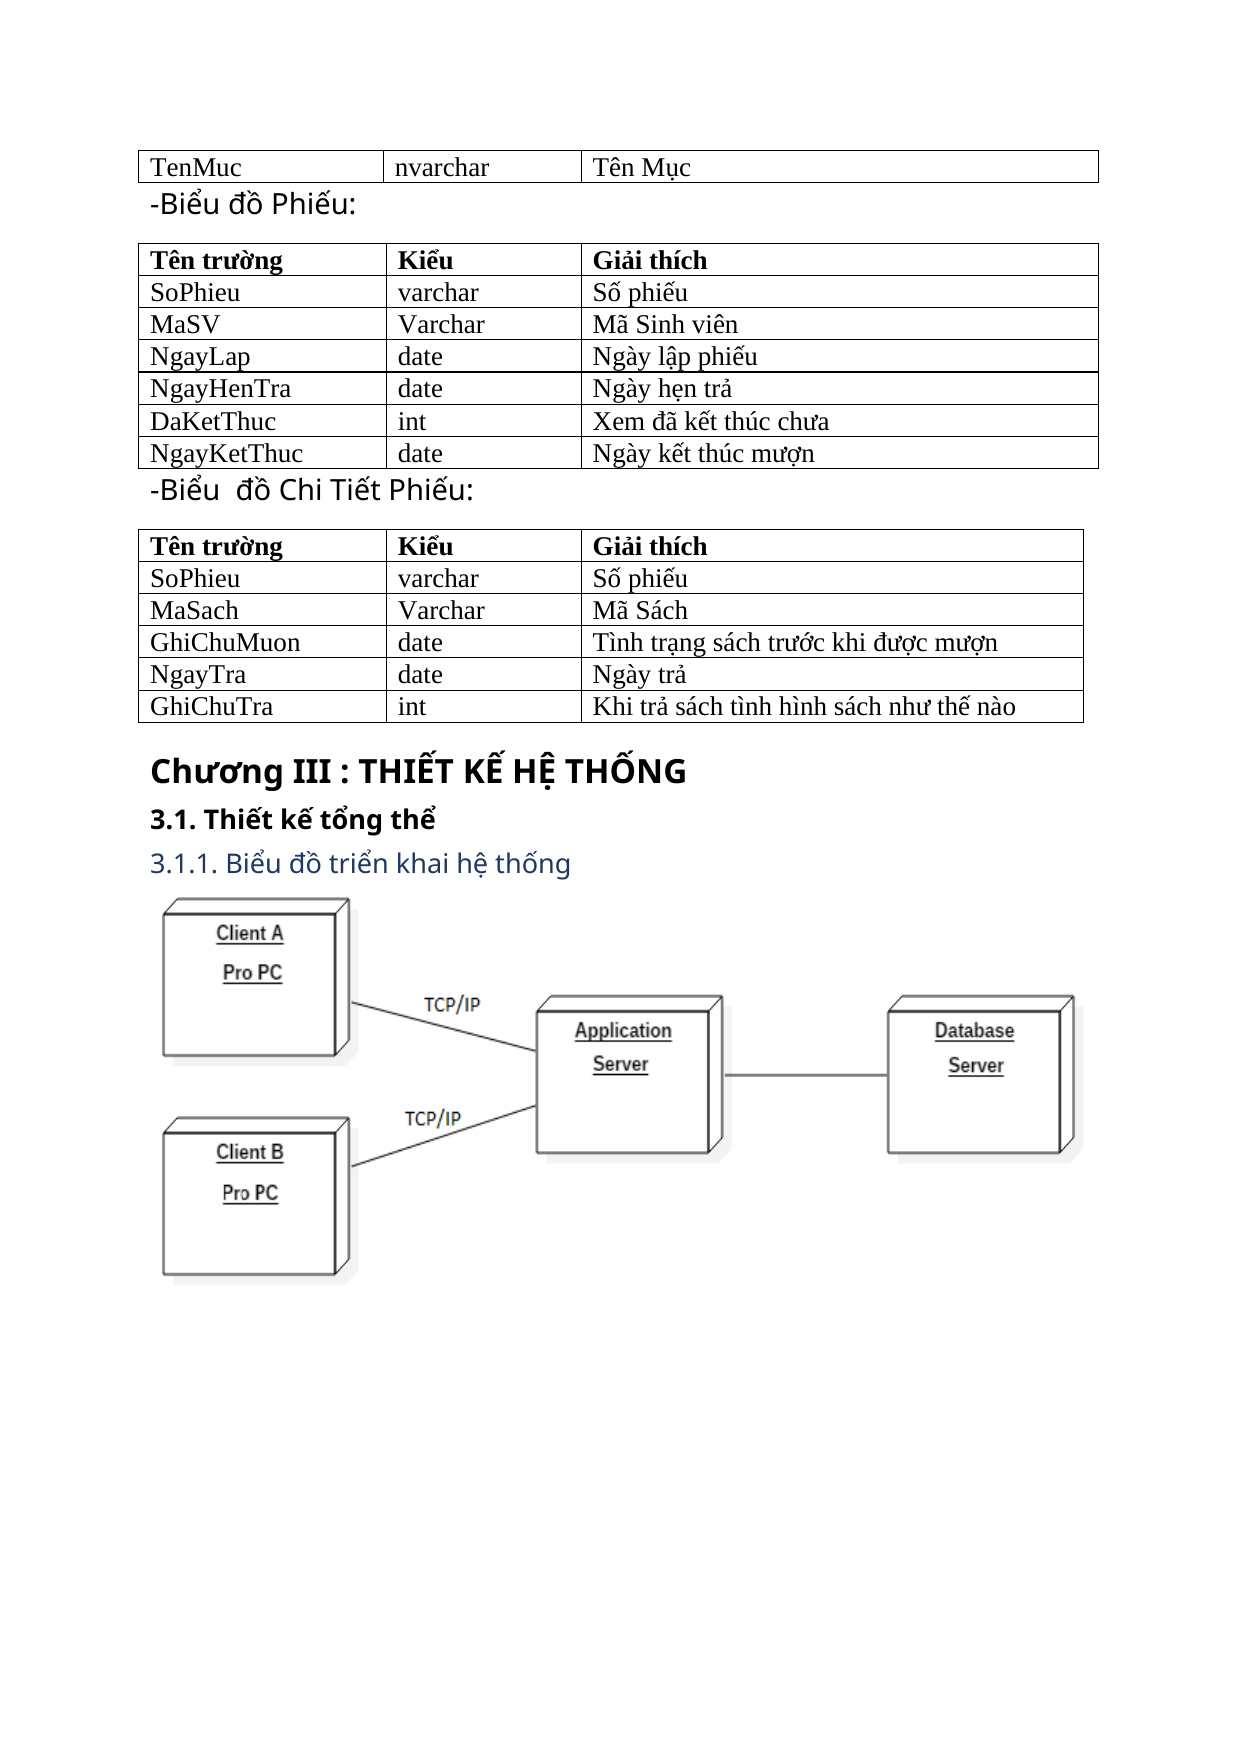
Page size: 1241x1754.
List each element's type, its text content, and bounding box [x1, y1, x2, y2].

table_cell Ngày kết thúc mượn [582, 437, 1098, 468]
text -Biểu đồ Phiếu: [150, 183, 1090, 223]
table_cell date [387, 658, 581, 689]
table_cell Số phiếu [582, 276, 1098, 307]
table_cell Số phiếu [582, 562, 1083, 593]
subtitle Chương III : THIẾT KẾ HỆ THỐNG [150, 748, 1090, 793]
table_cell Ngày trả [582, 658, 1083, 689]
table_cell SoPhieu [139, 276, 386, 307]
table_cell date [387, 340, 581, 371]
table_cell int [387, 405, 581, 436]
table_header Giải thích [582, 530, 1083, 561]
table_cell Khi trả sách tình hình sách như thế nào [582, 691, 1083, 722]
table_cell SoPhieu [139, 562, 386, 593]
table_cell nvarchar [384, 151, 581, 182]
table_cell GhiChuTra [139, 691, 386, 722]
table_cell Ngày hẹn trả [582, 373, 1098, 404]
table_cell date [387, 626, 581, 657]
table_cell int [387, 691, 581, 722]
table_cell Mã Sinh viên [582, 308, 1098, 339]
table_cell Xem đã kết thúc chưa [582, 405, 1098, 436]
table_cell Tình trạng sách trước khi được mượn [582, 626, 1083, 657]
subtitle 3.1.1. Biểu đồ triển khai hệ thống [150, 845, 1090, 882]
table_cell MaSV [139, 308, 386, 339]
subtitle 3.1. Thiết kế tổng thể [150, 801, 1090, 838]
table_cell varchar [387, 276, 581, 307]
table_cell Tên Mục [582, 151, 1098, 182]
table_header Tên trường [139, 530, 386, 561]
table_header Kiểu [387, 244, 581, 275]
text -Biểu đồ Chi Tiết Phiếu: [150, 469, 1090, 509]
table_cell NgayTra [139, 658, 386, 689]
table_cell Ngày lập phiếu [582, 340, 1098, 371]
table_header Giải thích [582, 244, 1098, 275]
table_header Kiểu [387, 530, 581, 561]
table_cell NgayKetThuc [139, 437, 386, 468]
table_cell date [387, 373, 581, 404]
table_cell TenMuc [139, 151, 383, 182]
table_cell Varchar [387, 594, 581, 625]
table_cell NgayLap [139, 340, 386, 371]
table_cell DaKetThuc [139, 405, 386, 436]
table_cell GhiChuMuon [139, 626, 386, 657]
picture [150, 884, 1095, 1290]
table_cell varchar [387, 562, 581, 593]
table_cell NgayHenTra [139, 373, 386, 404]
table_cell Mã Sách [582, 594, 1083, 625]
table_cell date [387, 437, 581, 468]
table_header Tên trường [139, 244, 386, 275]
table_cell MaSach [139, 594, 386, 625]
table_cell Varchar [387, 308, 581, 339]
